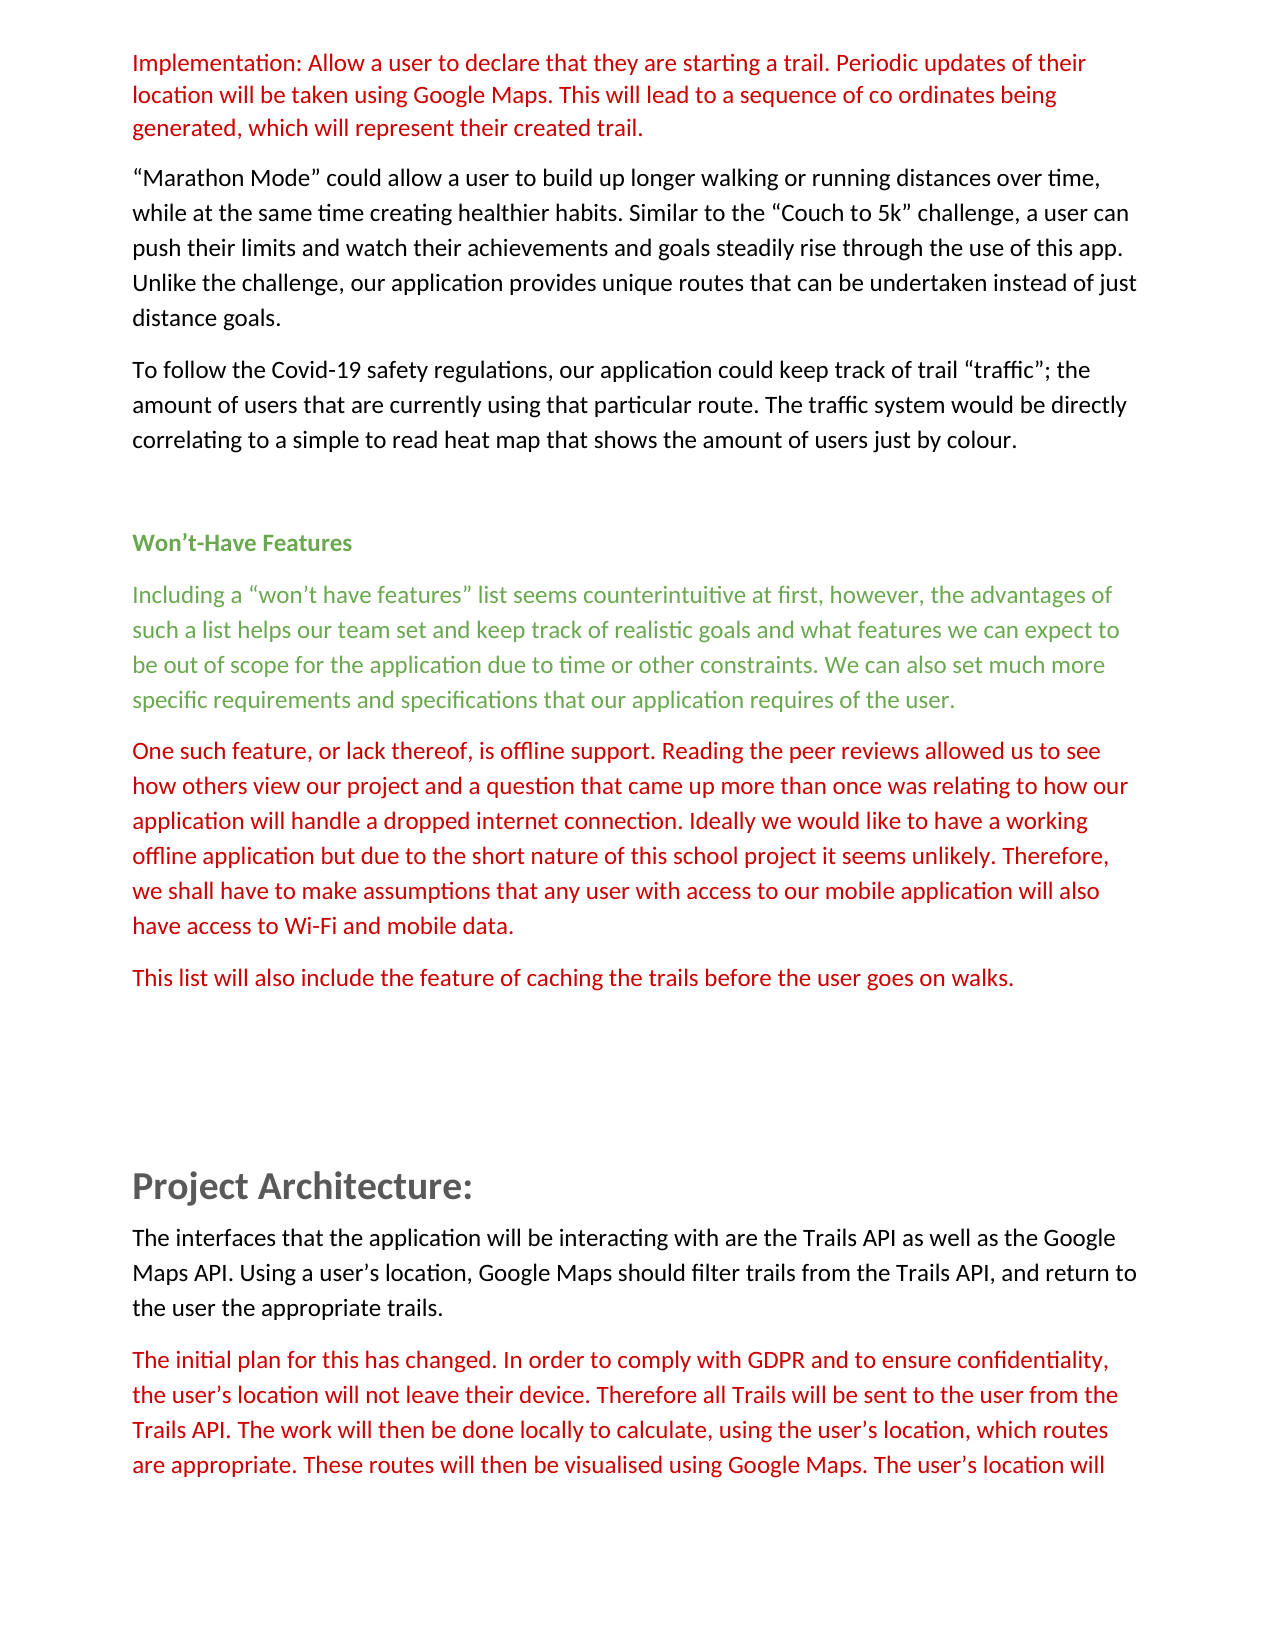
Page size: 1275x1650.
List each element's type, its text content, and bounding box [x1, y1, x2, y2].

text To follow the Covid-19 safety regulations, our application could keep track of trail “traffic”; the amount of users that are currently using that particular route. The traffic system would be directly correlating to a simple to read heat map that shows the amount of users just by colour. [132, 354, 1143, 454]
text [132, 1344, 1143, 1479]
text “Marathon Mode” could allow a user to build up longer walking or running distances over time, while at the same time creating healthier habits. Similar to the “Couch to 5k” challenge, a user can push their limits and watch their achievements and goals steadily rise through the use of this app. Unlike the challenge, our application provides unique routes that can be undertaken instead of just distance goals. [132, 162, 1143, 333]
text Project Architecture: [132, 1161, 1143, 1209]
text The interfaces that the application will be interacting with are the Trails API as well as the Google Maps API. Using a user’s location, Google Maps should filter trails from the Trails API, and return to the user the appropriate trails. [132, 1222, 1143, 1323]
text Implementation: Allow a user to declare that they are starting a trail. Periodic updates of their location will be taken using Google Maps. This will lead to a sequence of co ordinates being generated, which will represent their created trail. [132, 47, 1143, 143]
text Won’t-Have Features [132, 527, 1143, 558]
text This list will also include the feature of caching the trails before the user goes on walks. [132, 962, 1143, 993]
text One such feature, or lack thereof, is offline support. Reading the peer reviews allowed us to see how others view our project and a question that came up more than once was relating to how our application will handle a dropped internet connection. Ideally we would like to have a working offline application but due to the short nature of this school project it seems unlikely. Therefore, we shall have to make assumptions that any user with access to our mobile application will also have access to Wi-Fi and mobile data. [132, 736, 1143, 941]
text Including a “won’t have features” list seems counterintuitive at first, however, the advantages of such a list helps our team set and keep track of realistic goals and what features we can expect to be out of scope for the application due to time or other constraints. We can also set much more specific requirements and specifications that our application requires of the user. [132, 579, 1143, 714]
